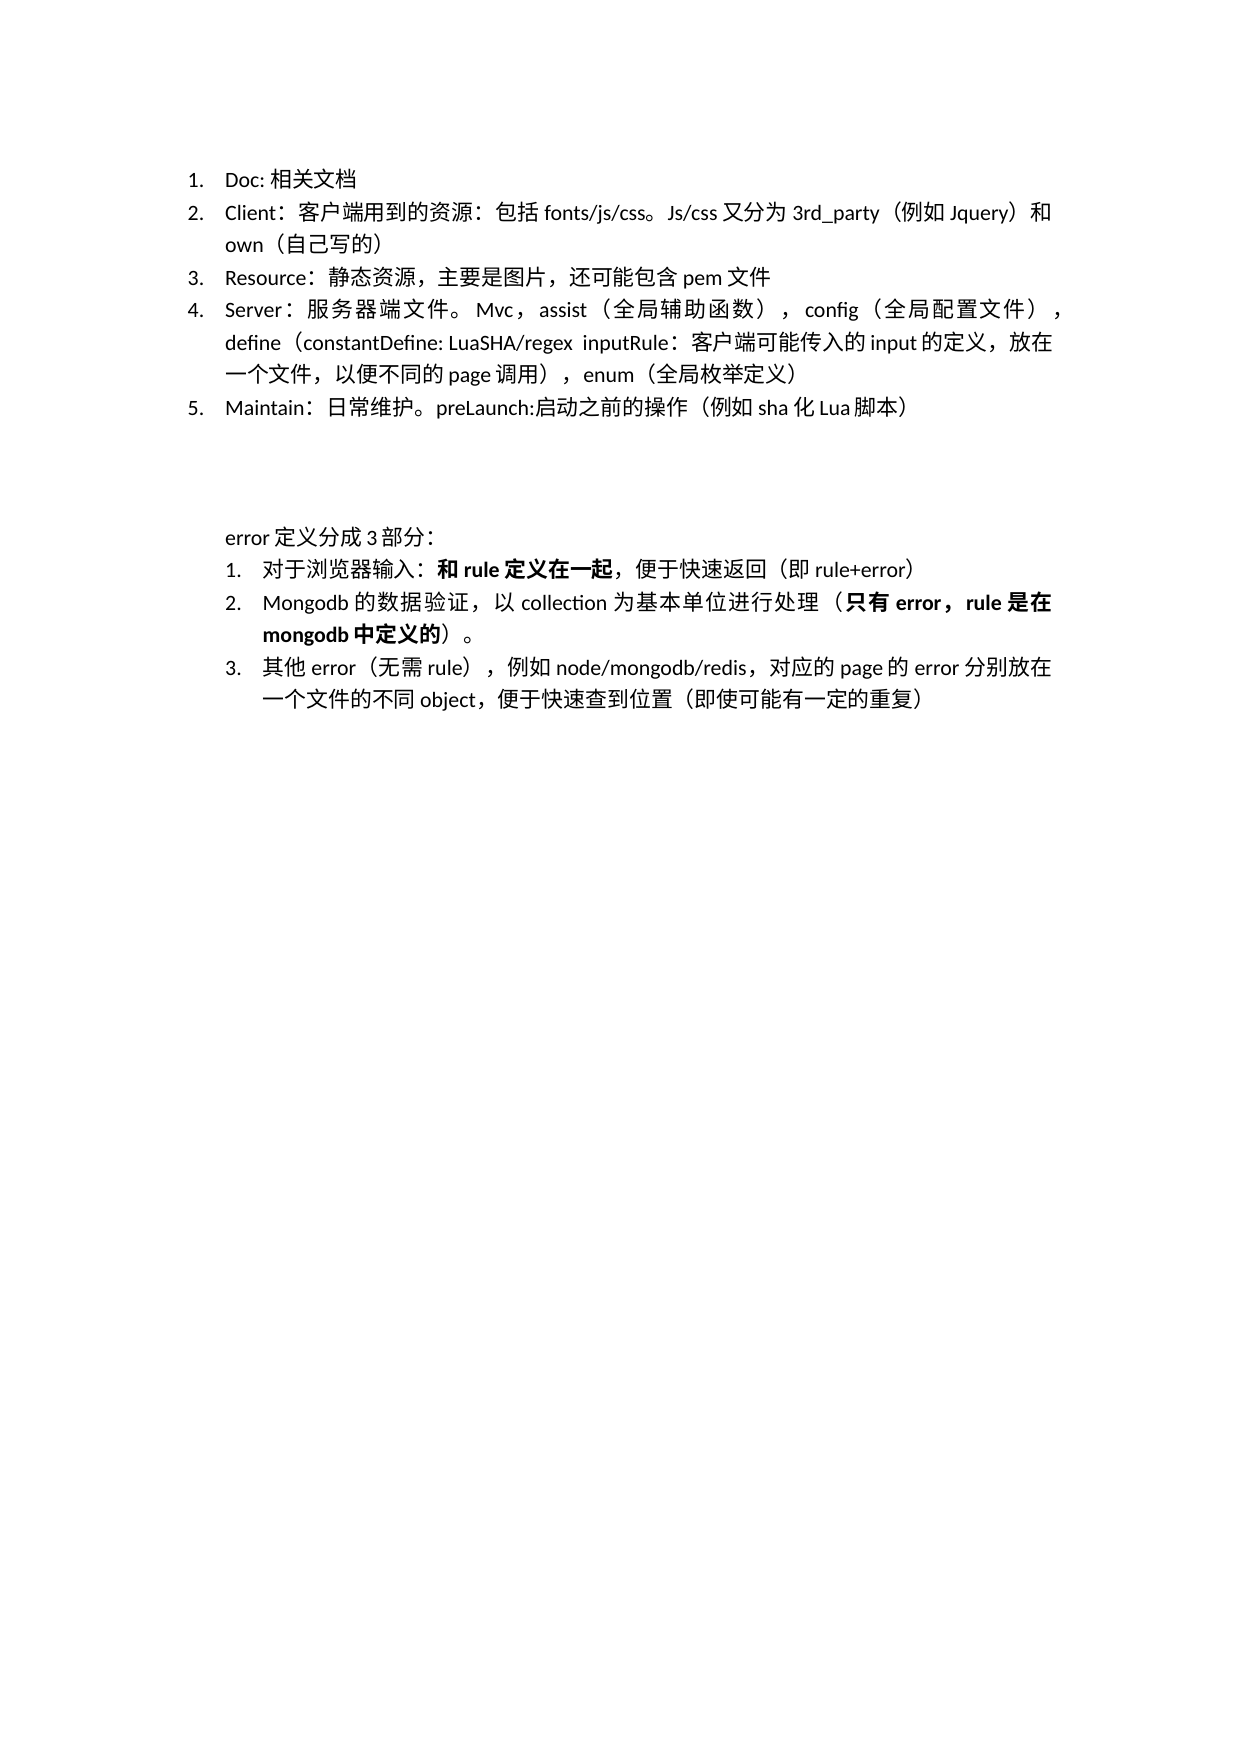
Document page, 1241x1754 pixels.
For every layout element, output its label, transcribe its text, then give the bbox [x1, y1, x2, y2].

list error定义分成3部分： [225, 519, 1053, 552]
list Doc: 相关文档 [187, 162, 1053, 194]
list Server：服务器端文件。Mvc，assist（全局辅助函数），config（全局配置文件），define（constantDefine: LuaSHA/regex inputRule：客户端可能传入的input的定义，放在一个文件，以便不同的page调用），enum（全局枚举定义） [187, 292, 1053, 389]
list Mongodb的数据验证，以collection为基本单位进行处理（只有error，rule是在mongodb中定义的）。 [225, 584, 1053, 649]
list 对于浏览器输入：和rule定义在一起，便于快速返回（即rule+error） [225, 552, 1053, 584]
list 其他error（无需rule），例如node/mongodb/redis，对应的page的error分别放在一个文件的不同object，便于快速查到位置（即使可能有一定的重复） [225, 649, 1053, 714]
list Maintain：日常维护。preLaunch:启动之前的操作（例如sha化Lua脚本） [187, 389, 1053, 422]
list Client：客户端用到的资源：包括fonts/js/css。Js/css又分为3rd_party（例如Jquery）和own（自己写的） [187, 194, 1053, 259]
list Resource：静态资源，主要是图片，还可能包含pem文件 [187, 259, 1053, 292]
